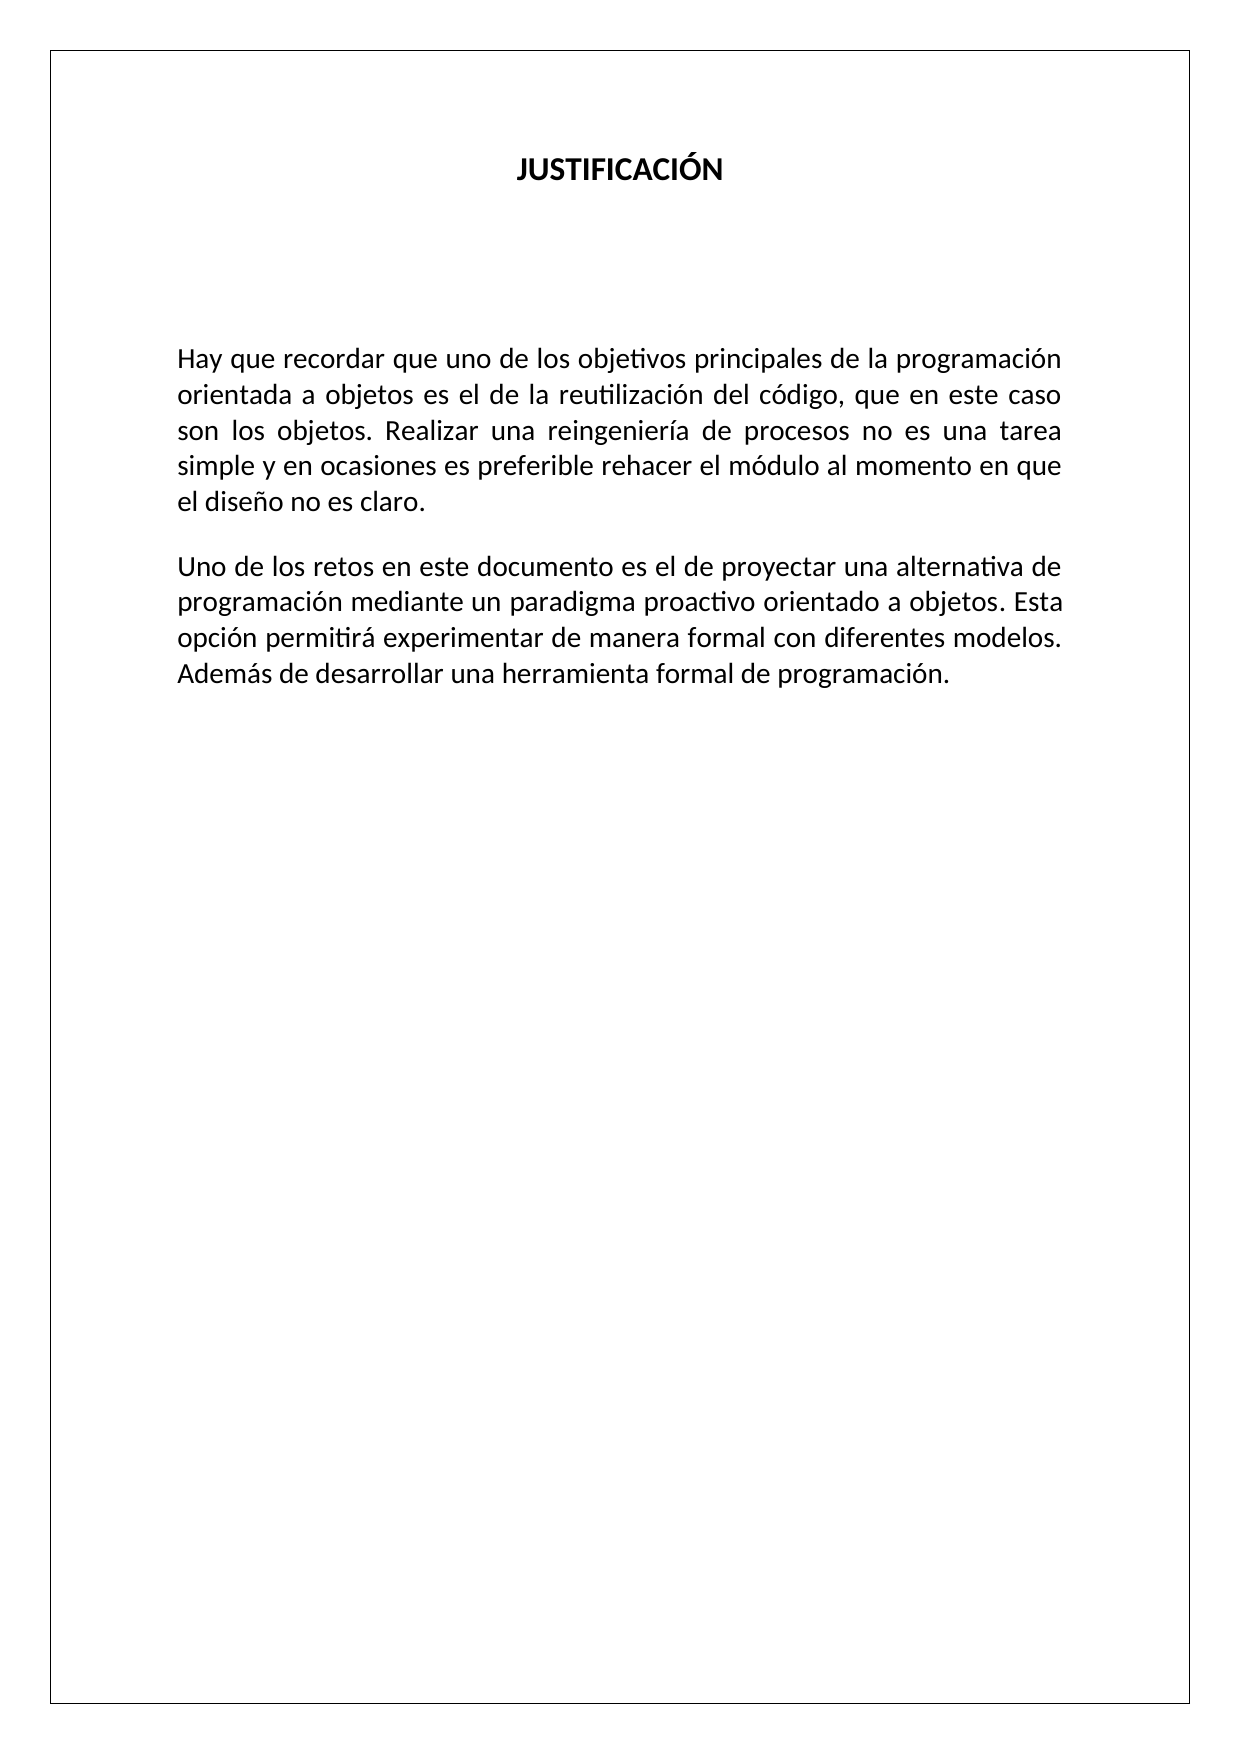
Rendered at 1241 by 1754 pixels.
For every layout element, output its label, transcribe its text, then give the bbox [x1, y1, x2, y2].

text Hay que recordar que uno de los objetivos principales de la programación orientada a objetos es el de la reutilización del código, que en este caso son los objetos. Realizar una reingeniería de procesos no es una tarea simple y en ocasiones es preferible rehacer el módulo al momento en que el diseño no es claro. [177, 341, 1063, 519]
text JUSTIFICACIÓN [177, 147, 1063, 188]
text Uno de los retos en este documento es el de proyectar una alternativa de programación mediante un paradigma proactivo orientado a objetos. Esta opción permitirá experimentar de manera formal con diferentes modelos. Además de desarrollar una herramienta formal de programación. [177, 548, 1063, 690]
